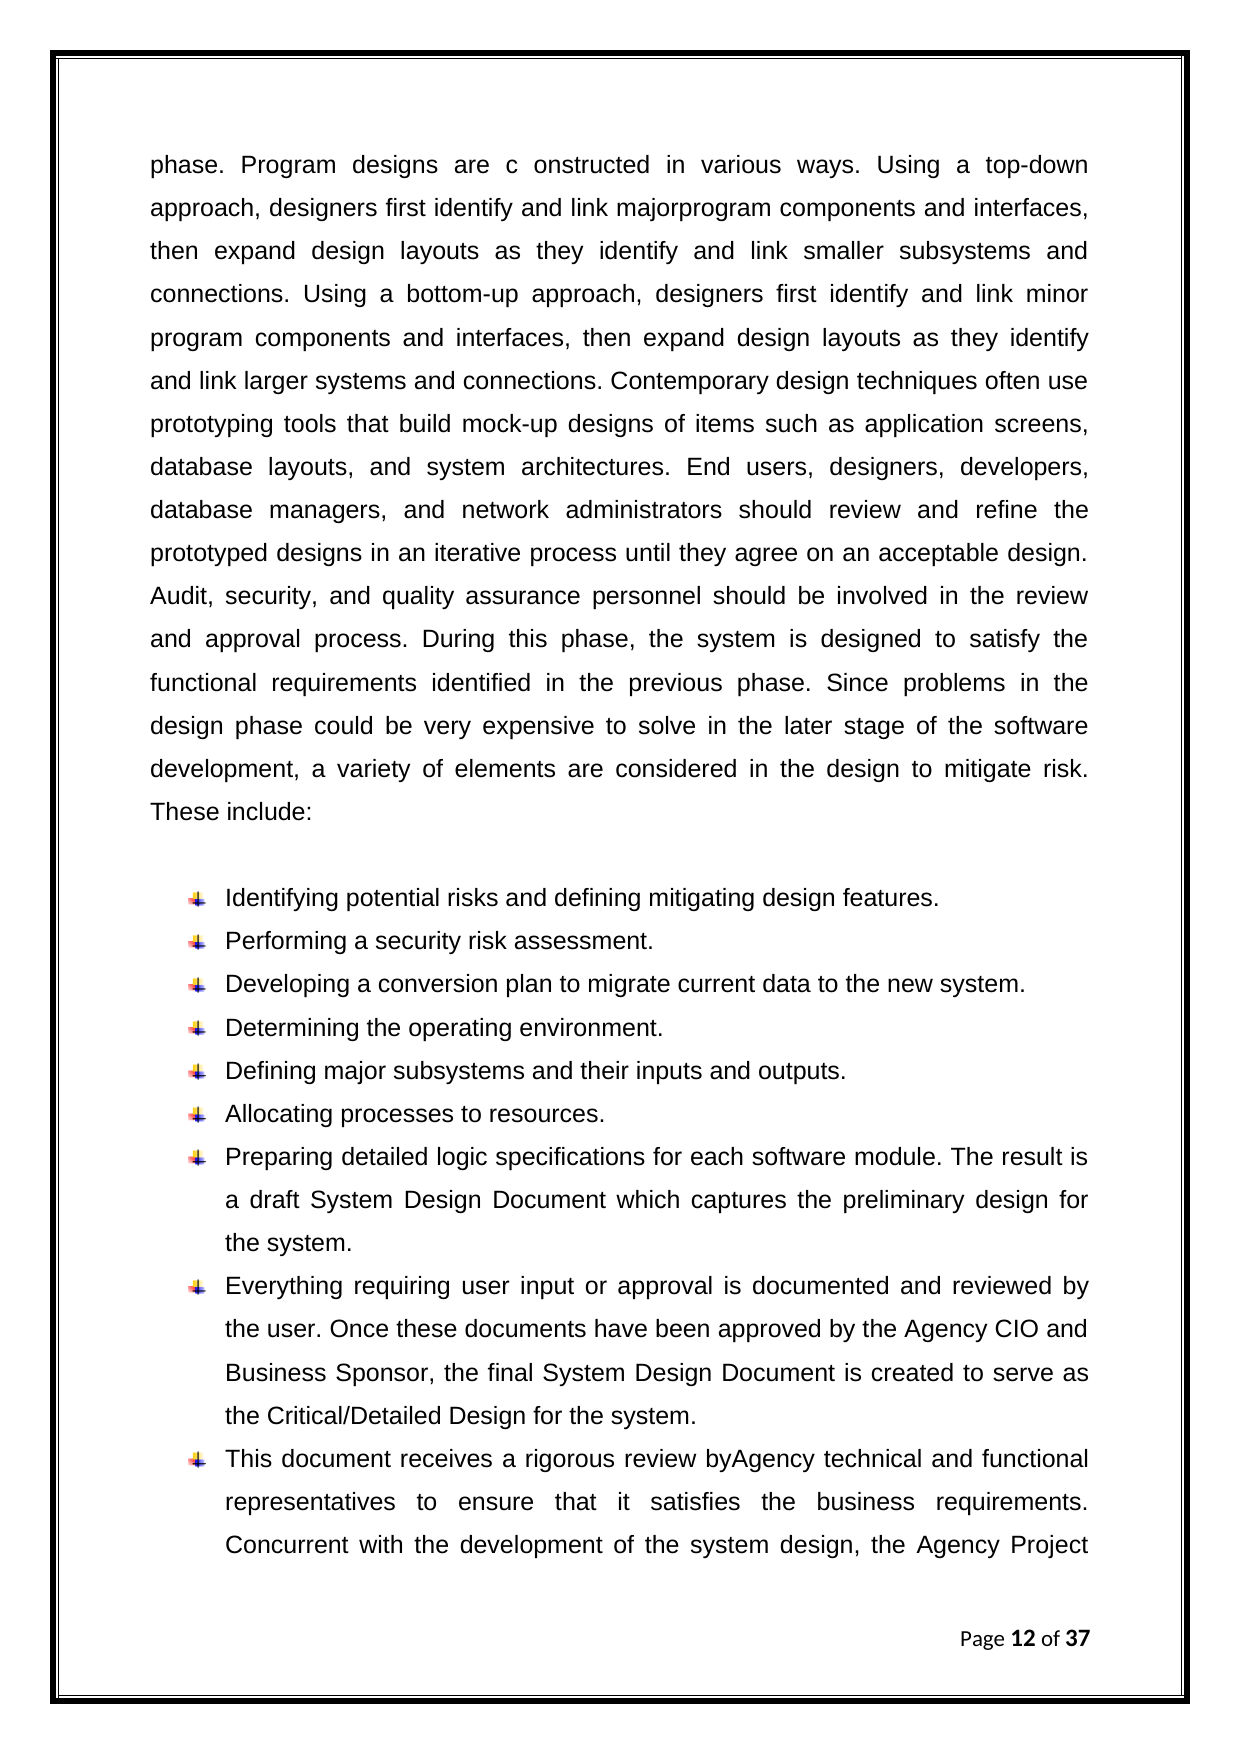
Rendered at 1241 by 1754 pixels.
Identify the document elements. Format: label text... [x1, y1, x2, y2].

picture [188, 1105, 206, 1123]
picture [188, 1450, 206, 1468]
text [150, 150, 1090, 826]
picture [188, 1062, 206, 1080]
picture [188, 1148, 206, 1166]
list Developing a conversion plan to migrate current data to the new system. [187, 969, 1090, 998]
picture [188, 1278, 206, 1295]
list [187, 1444, 1090, 1559]
list Determining the operating environment. [187, 1012, 1090, 1041]
list Preparing detailed logic specifications for each software module. The result is a draft System Design Document which captures the preliminary design for the system. [187, 1142, 1090, 1257]
picture [188, 976, 206, 993]
picture [188, 933, 206, 950]
list Everything requiring user input or approval is documented and reviewed by the user. Once these documents have been approved by the Agency CIO and Business Sponsor, the final System Design Document is created to serve as the Critical/Detailed Design for the system. [187, 1271, 1090, 1429]
picture [188, 890, 206, 907]
picture [188, 1019, 206, 1036]
list Identifying potential risks and defining mitigating design features. [187, 883, 1090, 912]
list Performing a security risk assessment. [187, 926, 1090, 955]
list Defining major subsystems and their inputs and outputs. [187, 1056, 1090, 1084]
list Allocating processes to resources. [187, 1099, 1090, 1127]
